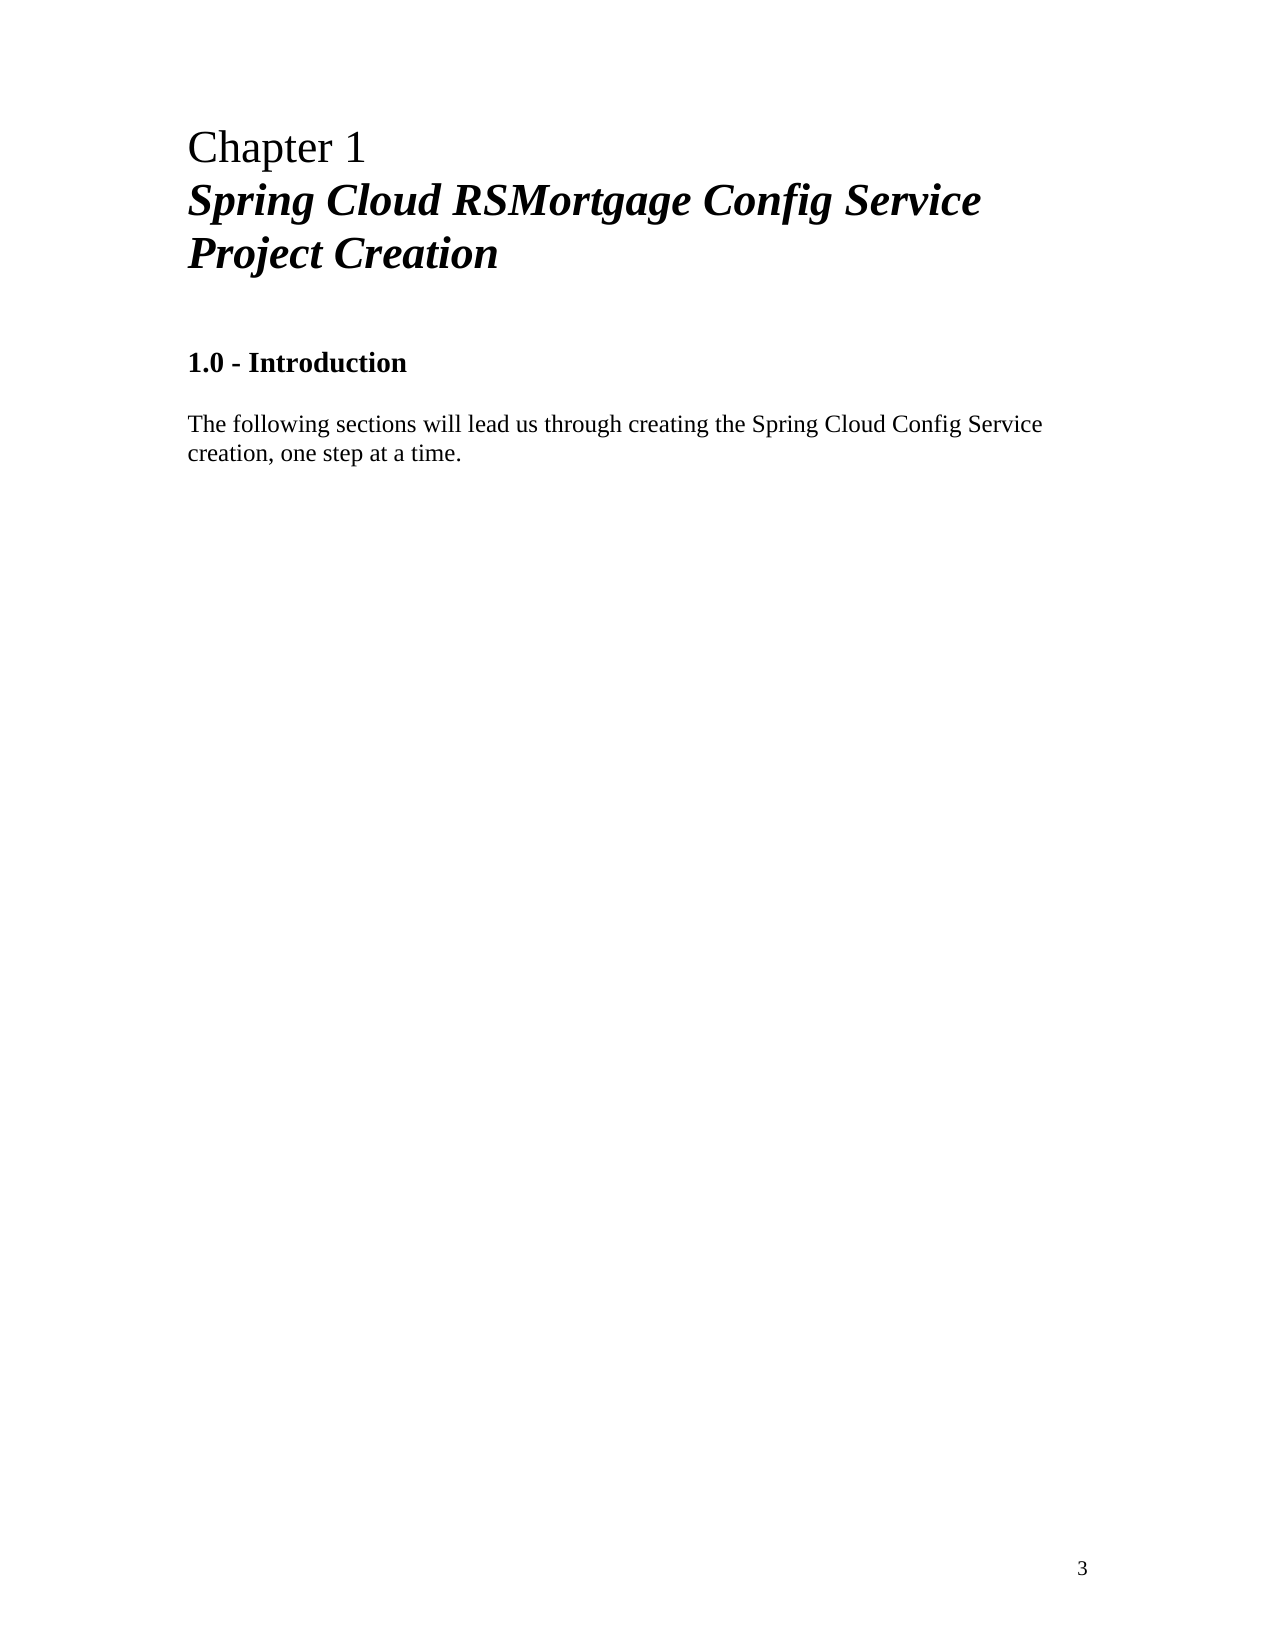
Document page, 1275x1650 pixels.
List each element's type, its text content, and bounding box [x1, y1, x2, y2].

subtitle 1.0 - Introduction [187, 345, 1087, 379]
text The following sections will lead us through creating the Spring Cloud Config Service creation, one step at a time. [187, 409, 1087, 467]
text Chapter 1 [187, 120, 1087, 173]
text Spring Cloud RSMortgage Config Service Project Creation [187, 173, 1087, 278]
